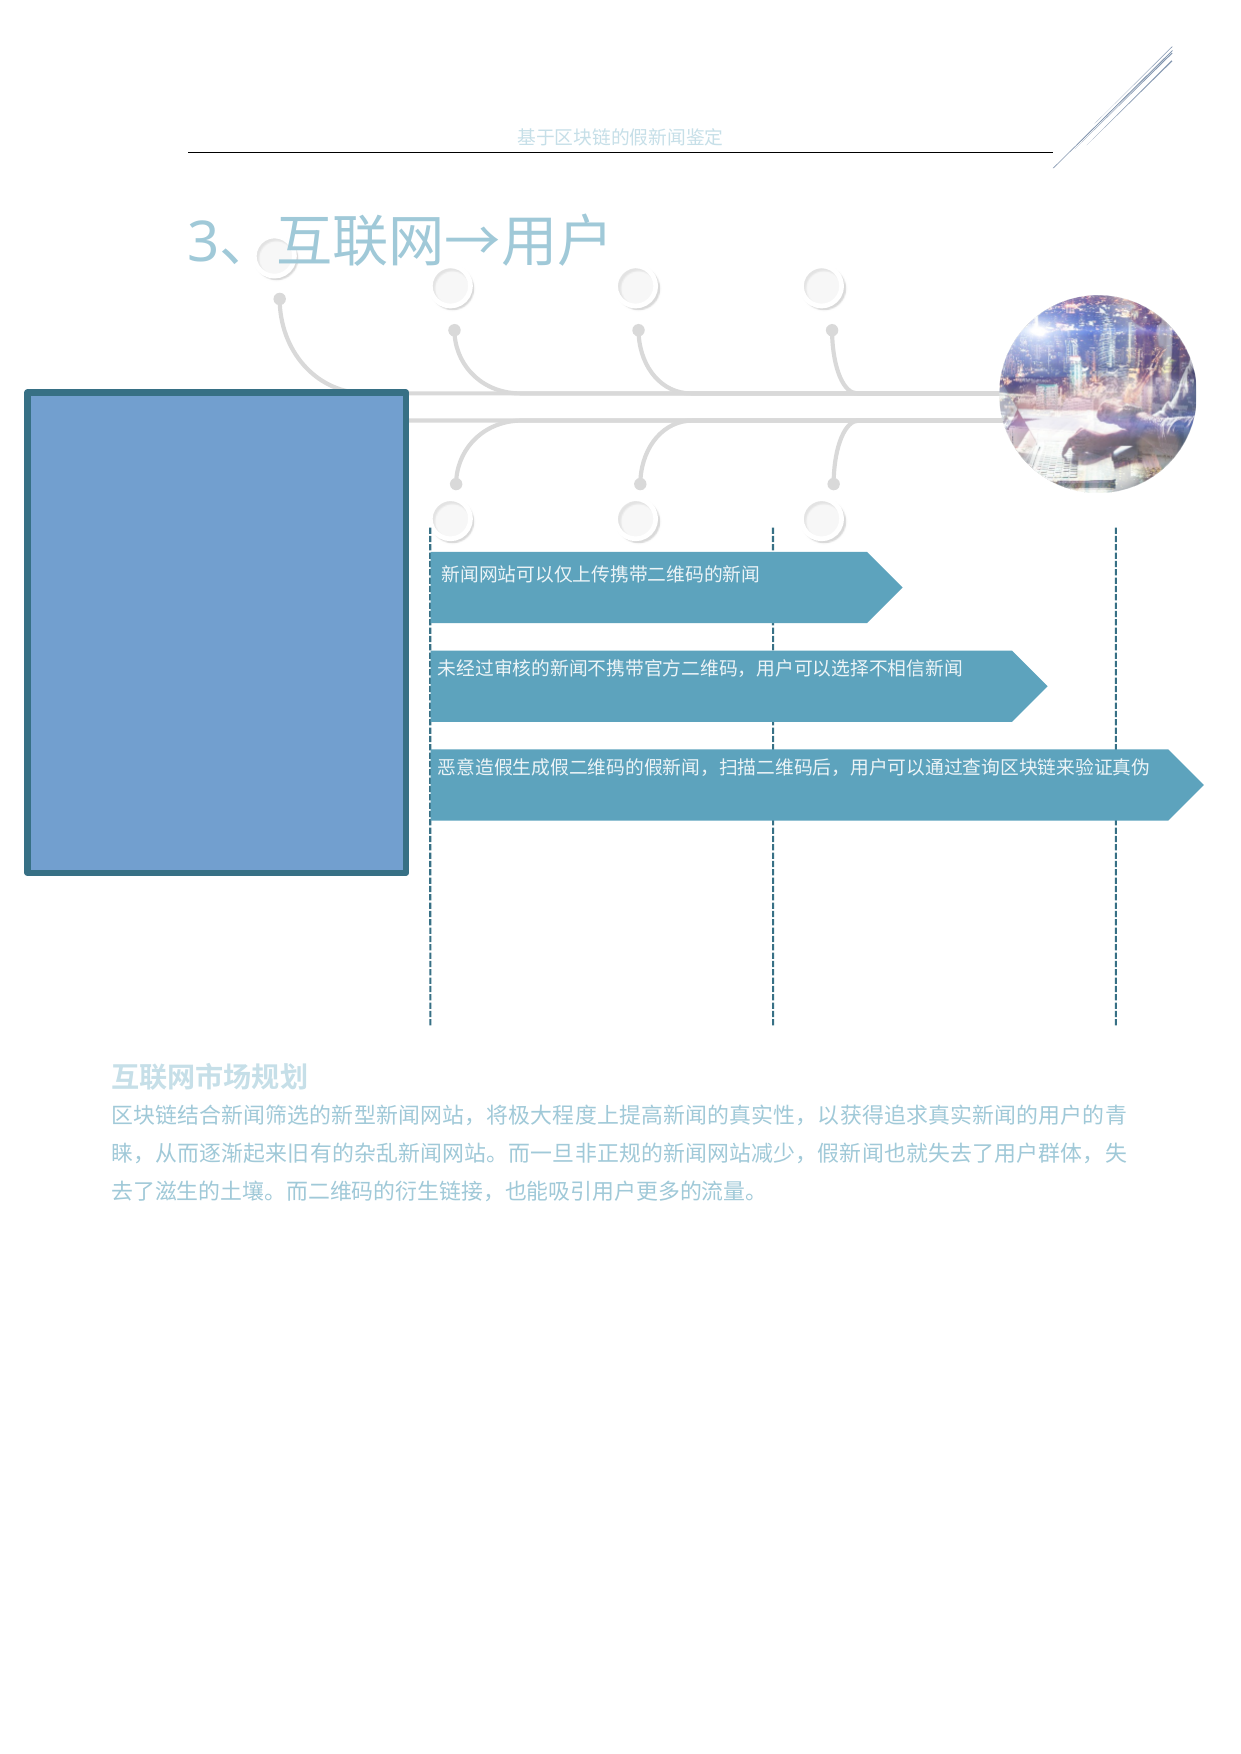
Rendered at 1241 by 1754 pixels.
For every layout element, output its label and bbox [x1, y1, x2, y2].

picture [999, 295, 1197, 493]
